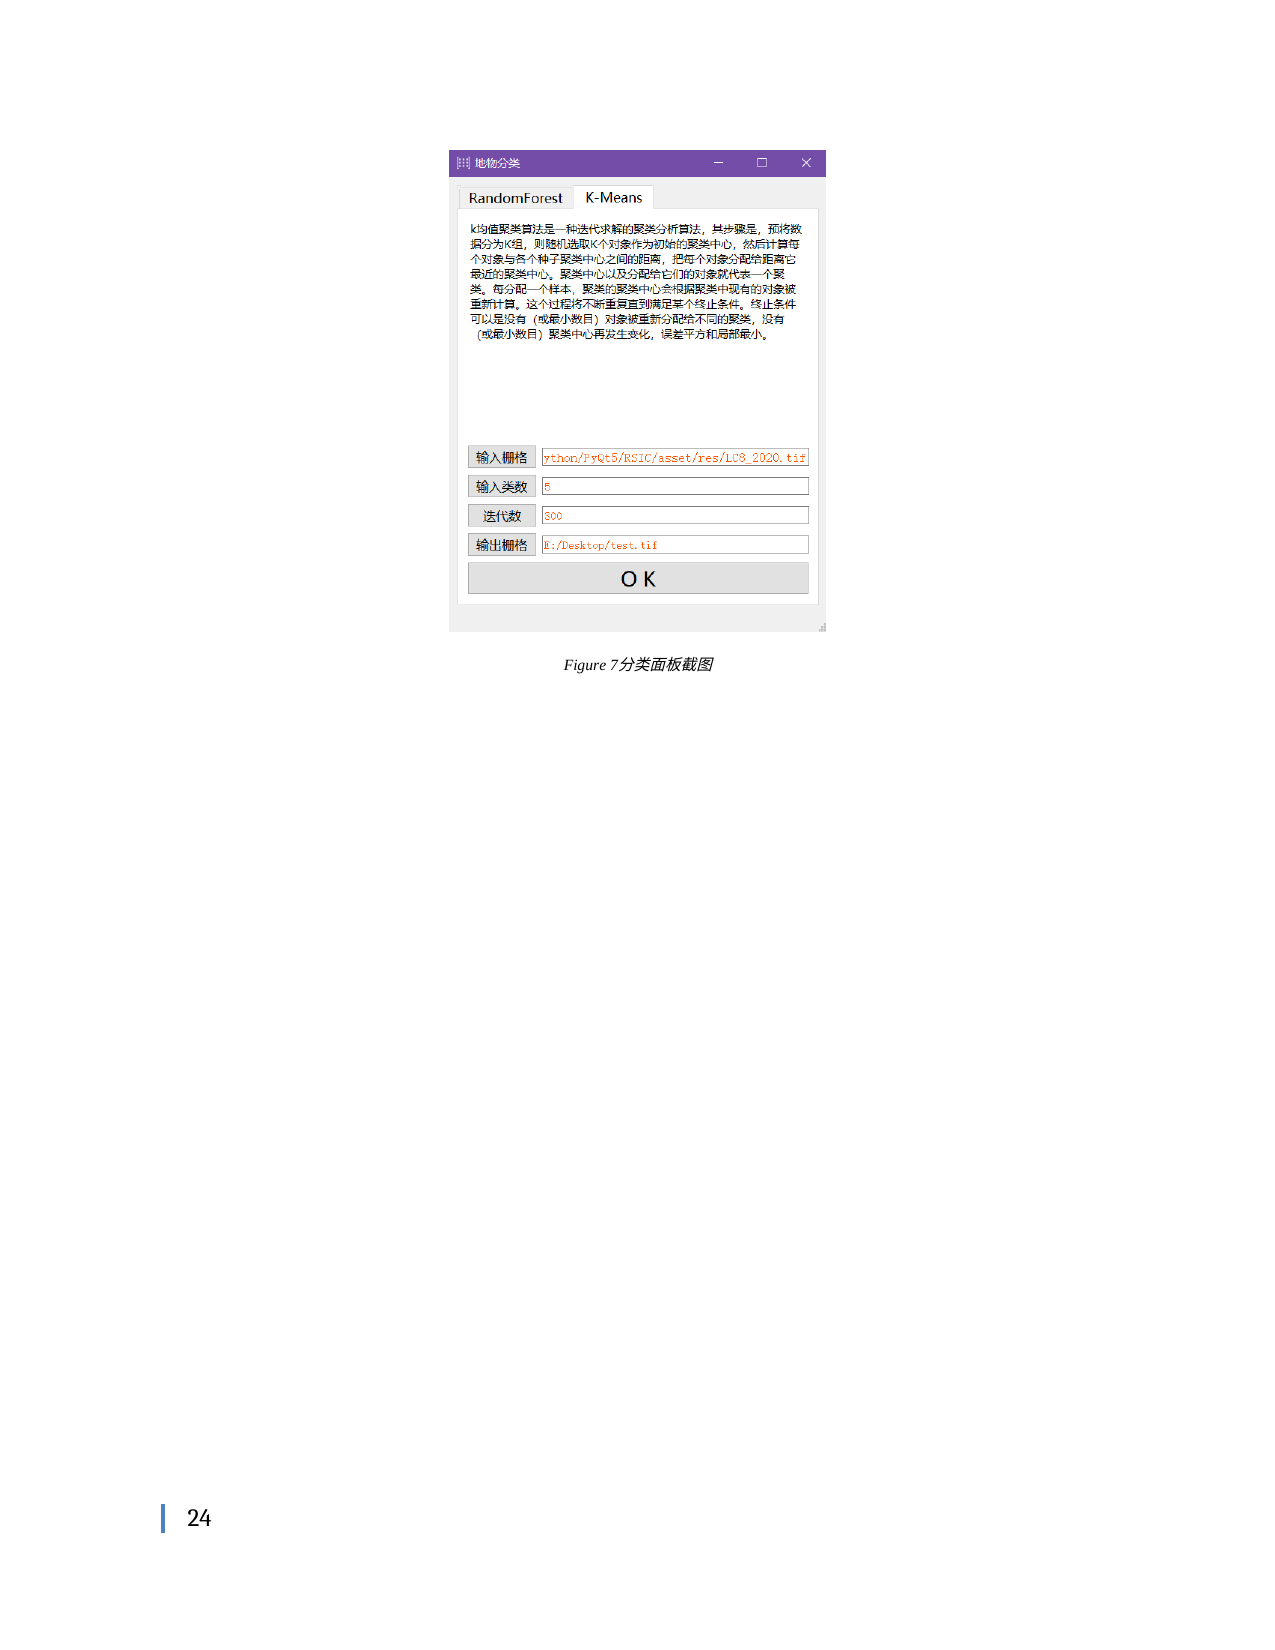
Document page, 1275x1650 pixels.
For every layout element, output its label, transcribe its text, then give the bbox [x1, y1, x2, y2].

picture [449, 150, 826, 632]
text Figure 7分类面板截图 [187, 652, 1087, 675]
